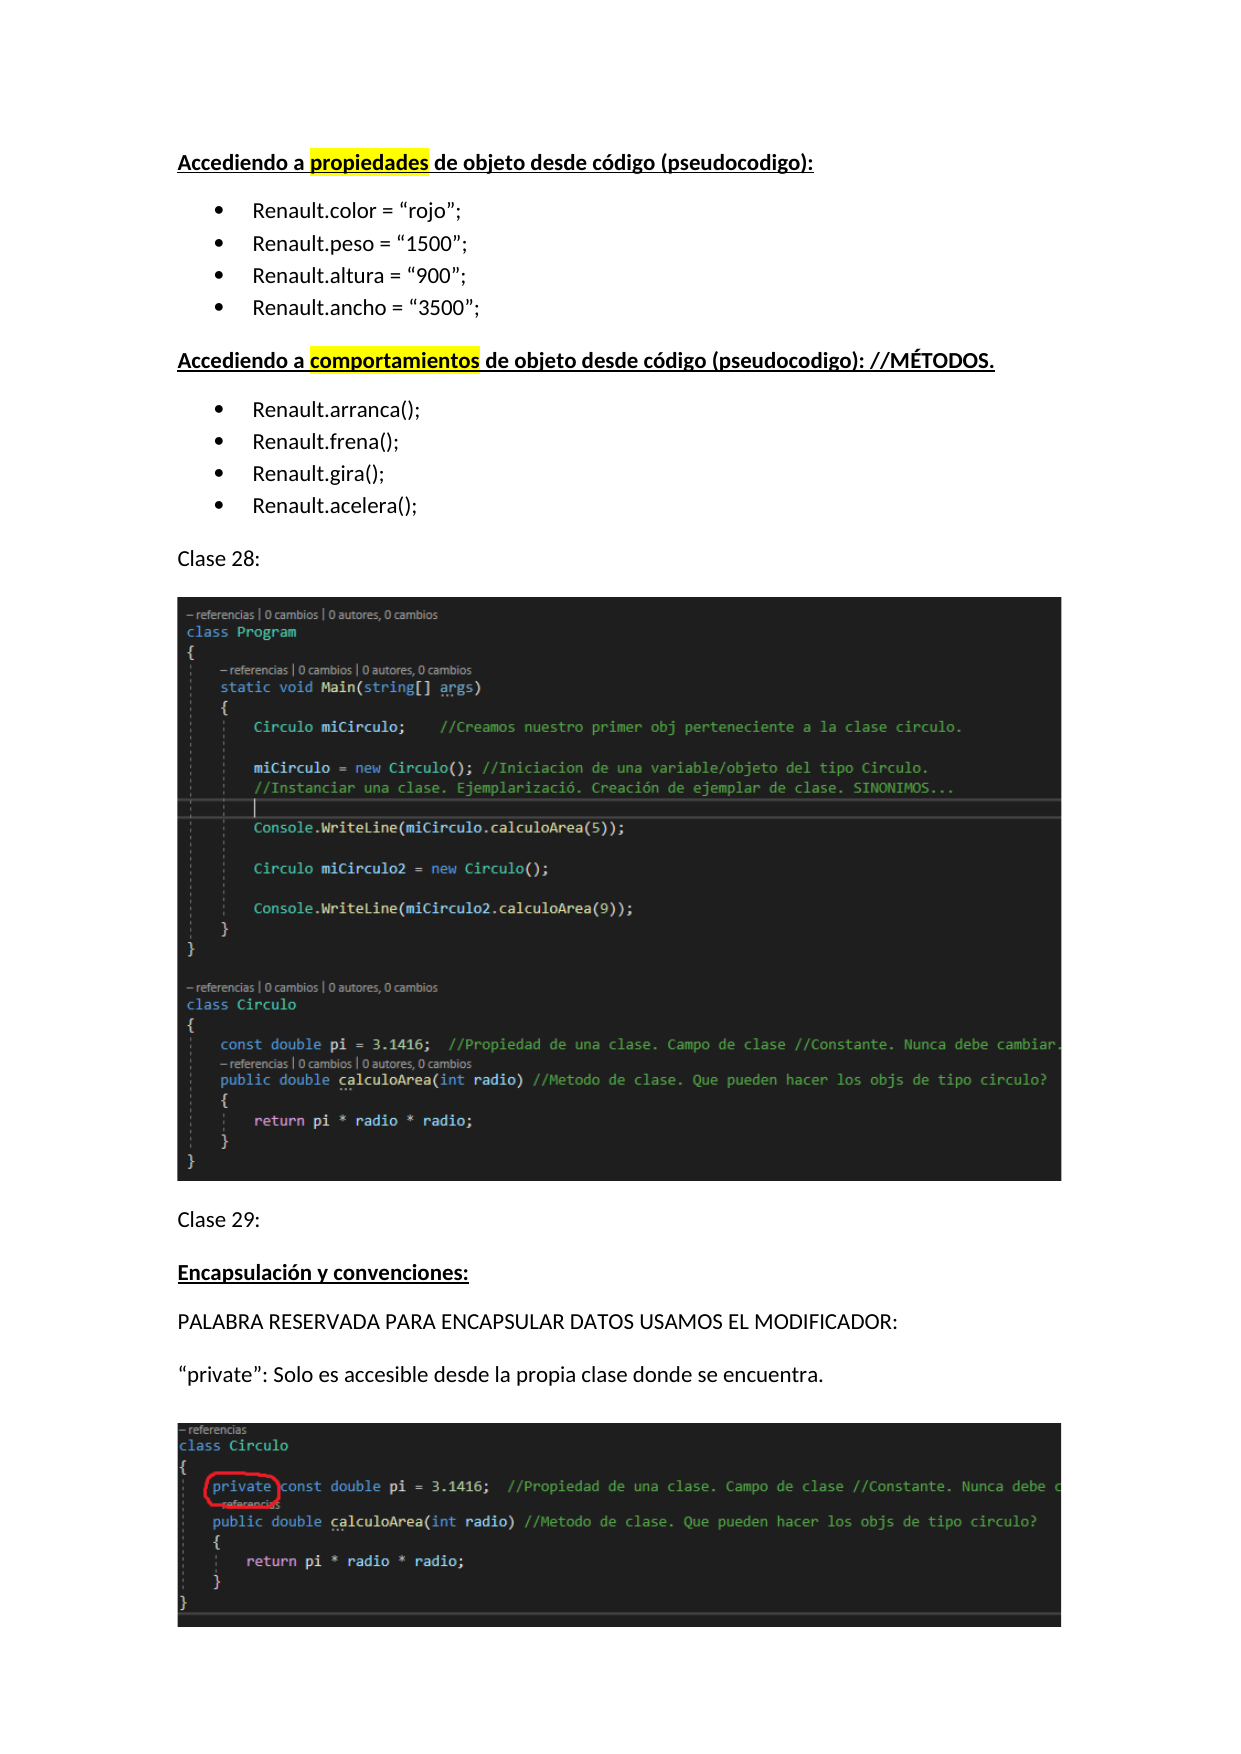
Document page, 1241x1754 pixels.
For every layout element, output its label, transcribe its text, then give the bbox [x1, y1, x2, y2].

subtitle Accediendo a comportamientos de objeto desde código (pseudocodigo): //MÉTODOS. [480, 346, 1063, 374]
subtitle Encapsulación y convenciones: [177, 1258, 1063, 1286]
list Renault.peso = “1500”; [215, 229, 1063, 257]
text “private”: Solo es accesible desde la propia clase donde se encuentra. [177, 1360, 1063, 1388]
list Renault.color = “rojo”; [215, 196, 1063, 224]
list Renault.gira(); [215, 459, 1063, 487]
list Renault.arranca(); [215, 395, 1063, 423]
picture [177, 597, 1062, 1181]
text PALABRA RESERVADA PARA ENCAPSULAR DATOS USAMOS EL MODIFICADOR: [177, 1307, 1063, 1335]
list Renault.ancho = “3500”; [215, 293, 1063, 321]
list Renault.frena(); [215, 427, 1063, 455]
list Renault.acelera(); [215, 491, 1063, 519]
subtitle Accediendo a propiedades de objeto desde código (pseudocodigo): [429, 148, 1063, 176]
text Clase 29: [177, 1205, 1063, 1233]
list Renault.altura = “900”; [215, 261, 1063, 289]
picture [176, 1423, 1061, 1627]
text Clase 28: [177, 544, 1063, 572]
